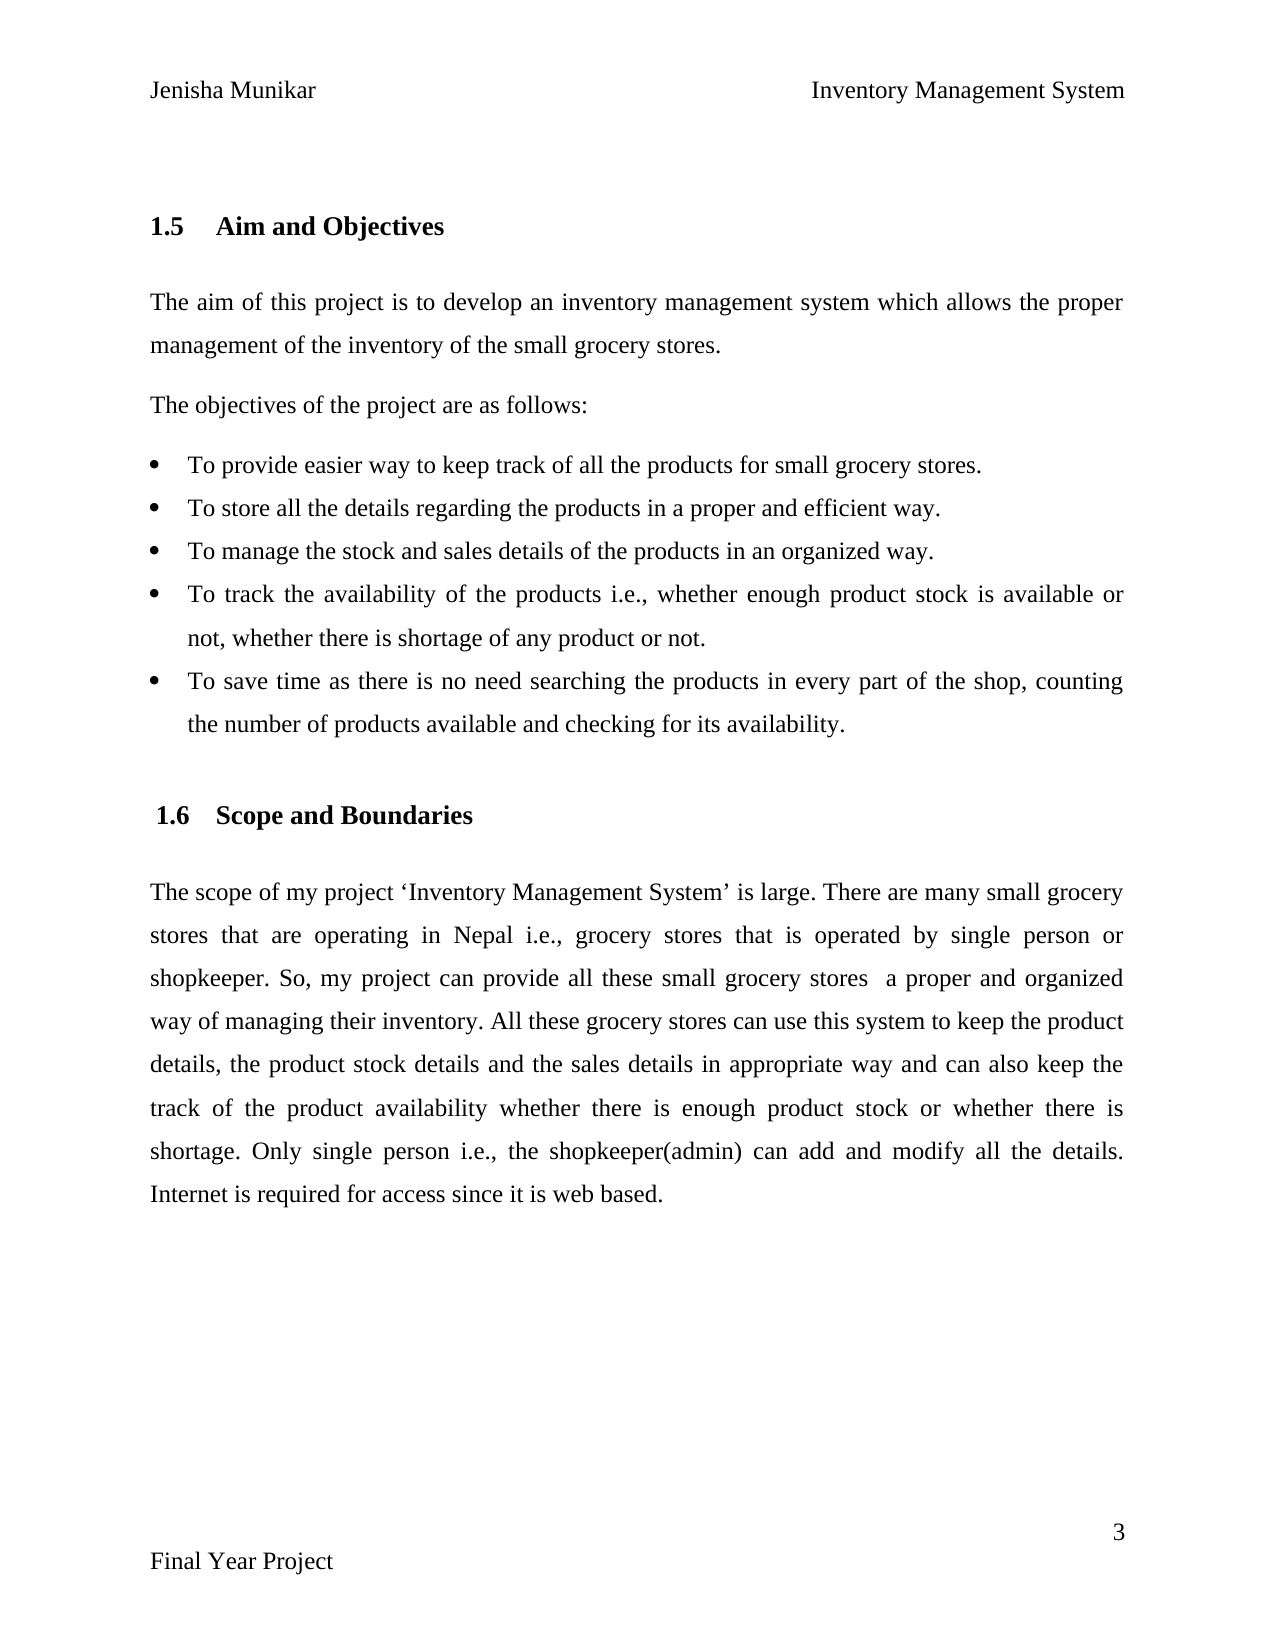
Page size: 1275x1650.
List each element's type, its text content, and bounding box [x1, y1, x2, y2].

text The objectives of the project are as follows: [150, 390, 1125, 419]
list To provide easier way to keep track of all the products for small grocery stores. [150, 450, 1125, 479]
subtitle Aim and Objectives [150, 210, 1125, 241]
list To save time as there is no need searching the products in every part of the shop, counting the number of products available and checking for its availability. [150, 666, 1125, 738]
subtitle Scope and Boundaries [156, 799, 1125, 831]
text The aim of this project is to develop an inventory management system which allows the proper management of the inventory of the small grocery stores. [150, 287, 1125, 359]
list To manage the stock and sales details of the products in an organized way. [150, 536, 1125, 565]
list To store all the details regarding the products in a proper and efficient way. [150, 493, 1125, 522]
list To track the availability of the products i.e., whether enough product stock is available or not, whether there is shortage of any product or not. [150, 579, 1125, 651]
text The scope of my project ‘Inventory Management System’ is large. There are many small grocery stores that are operating in Nepal i.e., grocery stores that is operated by single person or shopkeeper. So, my project can provide all these small grocery stores a proper and organized way of managing their inventory. All these grocery stores can use this system to keep the product details, the product stock details and the sales details in appropriate way and can also keep the track of the product availability whether there is enough product stock or whether there is shortage. Only single person i.e., the shopkeeper(admin) can add and modify all the details. Internet is required for access since it is web based. [150, 877, 1125, 1208]
